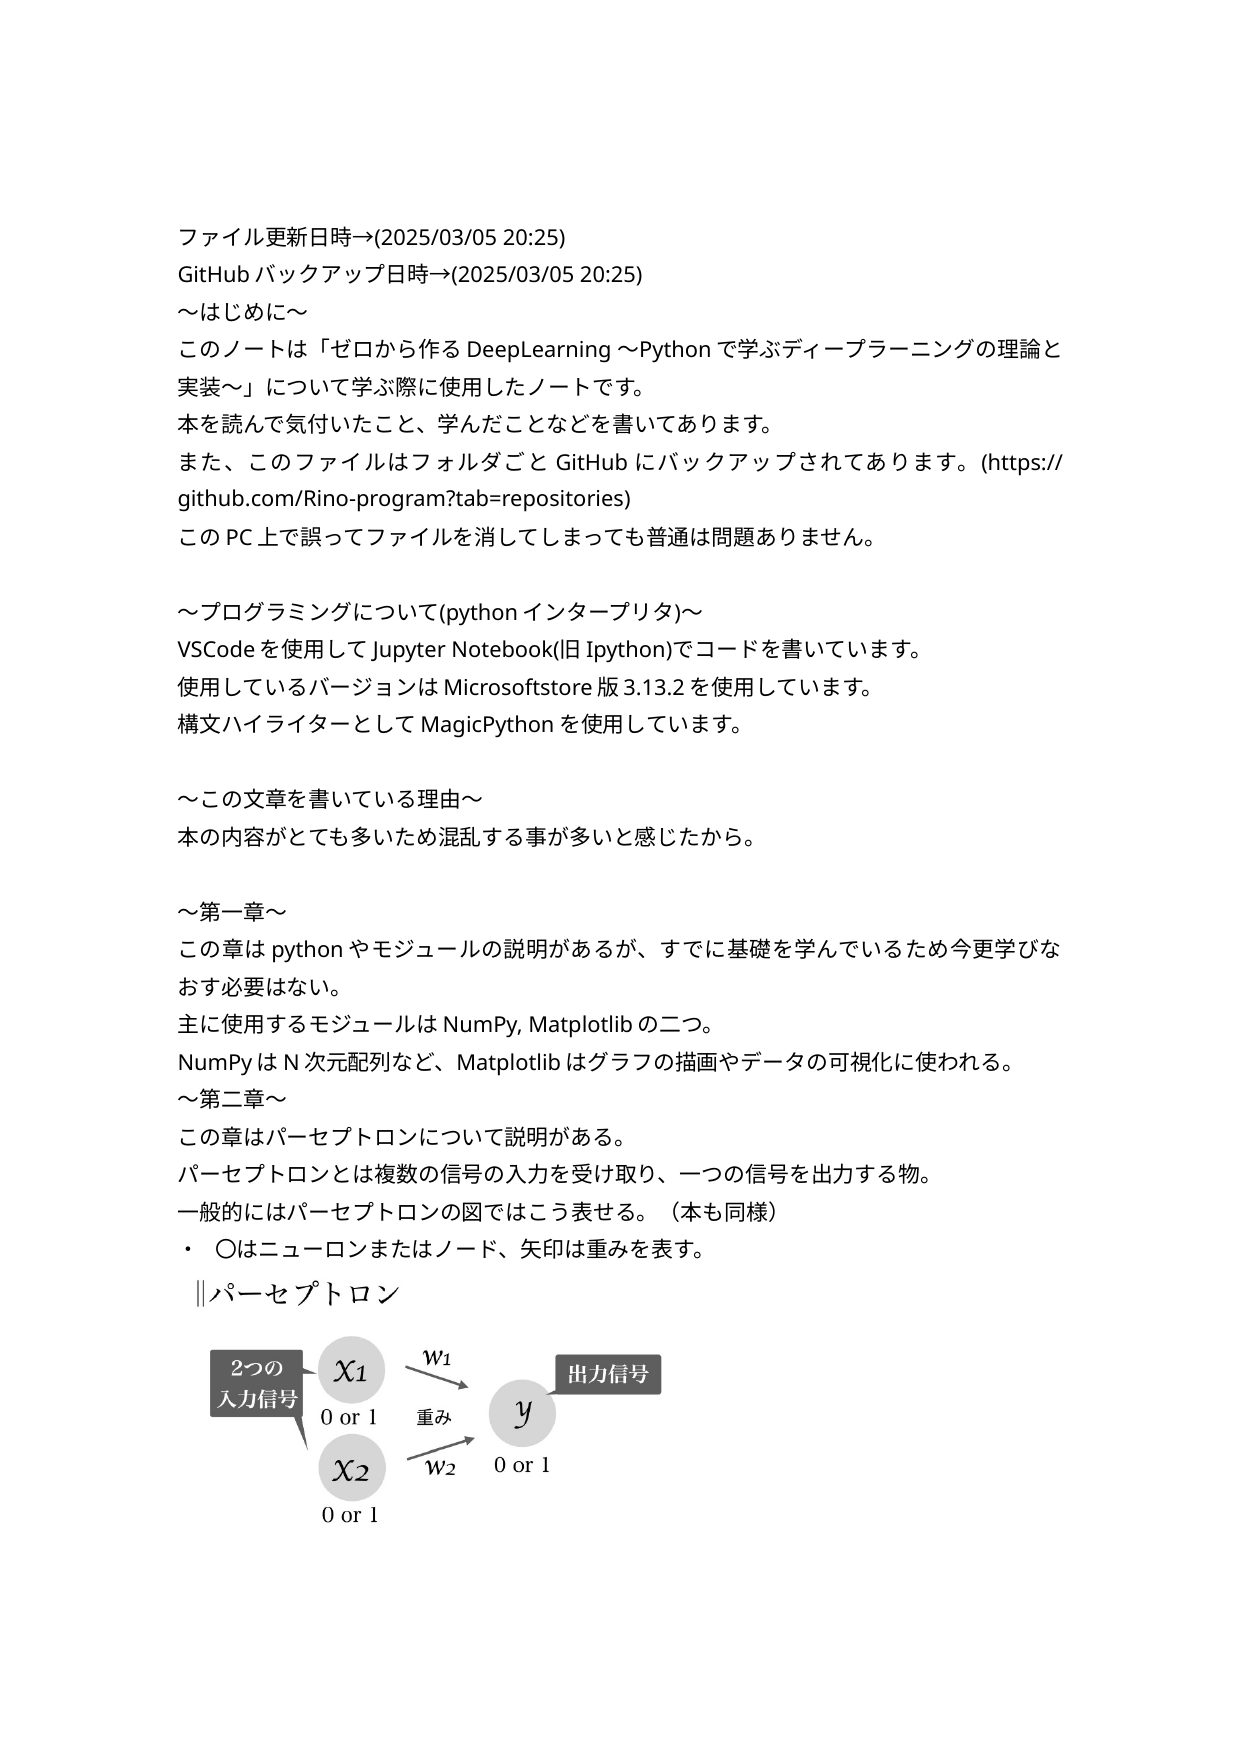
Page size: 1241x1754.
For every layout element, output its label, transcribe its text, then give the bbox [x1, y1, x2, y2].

text ～プログラミングについて(pythonインタープリタ)～ [177, 592, 1063, 629]
text また、このファイルはフォルダごとGitHubにバックアップされてあります。(https://github.com/Rino-program?tab=repositories) [177, 442, 1063, 517]
text ファイル更新日時→(2025/03/05 20:25) [177, 217, 1063, 254]
text VSCodeを使用してJupyter Notebook(旧Ipython)でコードを書いています。 [177, 629, 1063, 667]
text このノートは「ゼロから作るDeepLearning ～Pythonで学ぶディープラーニングの理論と実装～」について学ぶ際に使用したノートです。 [177, 329, 1063, 404]
text 本の内容がとても多いため混乱する事が多いと感じたから。 [177, 817, 1063, 854]
text ～第一章～ [177, 892, 1063, 929]
text パーセプトロンとは複数の信号の入力を受け取り、一つの信号を出力する物。 [177, 1154, 1063, 1192]
text 一般的にはパーセプトロンの図ではこう表せる。（本も同様） [177, 1192, 1063, 1229]
text 主に使用するモジュールはNumPy, Matplotlibの二つ。 [177, 1004, 1063, 1042]
text ～この文章を書いている理由～ [177, 779, 1063, 817]
list 〇はニューロンまたはノード、矢印は重みを表す。 [177, 1229, 1063, 1267]
text 構文ハイライターとしてMagicPythonを使用しています。 [177, 704, 1063, 742]
text 使用しているバージョンはMicrosoftstore版3.13.2を使用しています。 [177, 667, 1063, 704]
text ～第二章～ [177, 1079, 1063, 1117]
text ～はじめに～ [177, 292, 1063, 329]
text このPC上で誤ってファイルを消してしまっても普通は問題ありません。 [177, 517, 1063, 554]
text GitHubバックアップ日時→(2025/03/05 20:25) [177, 254, 1063, 292]
picture [177, 1266, 668, 1543]
text この章はpythonやモジュールの説明があるが、すでに基礎を学んでいるため今更学びなおす必要はない。 [177, 929, 1063, 1004]
text NumPyはN次元配列など、Matplotlibはグラフの描画やデータの可視化に使われる。 [177, 1042, 1063, 1079]
text この章はパーセプトロンについて説明がある。 [177, 1117, 1063, 1154]
text 本を読んで気付いたこと、学んだことなどを書いてあります。 [177, 404, 1063, 442]
